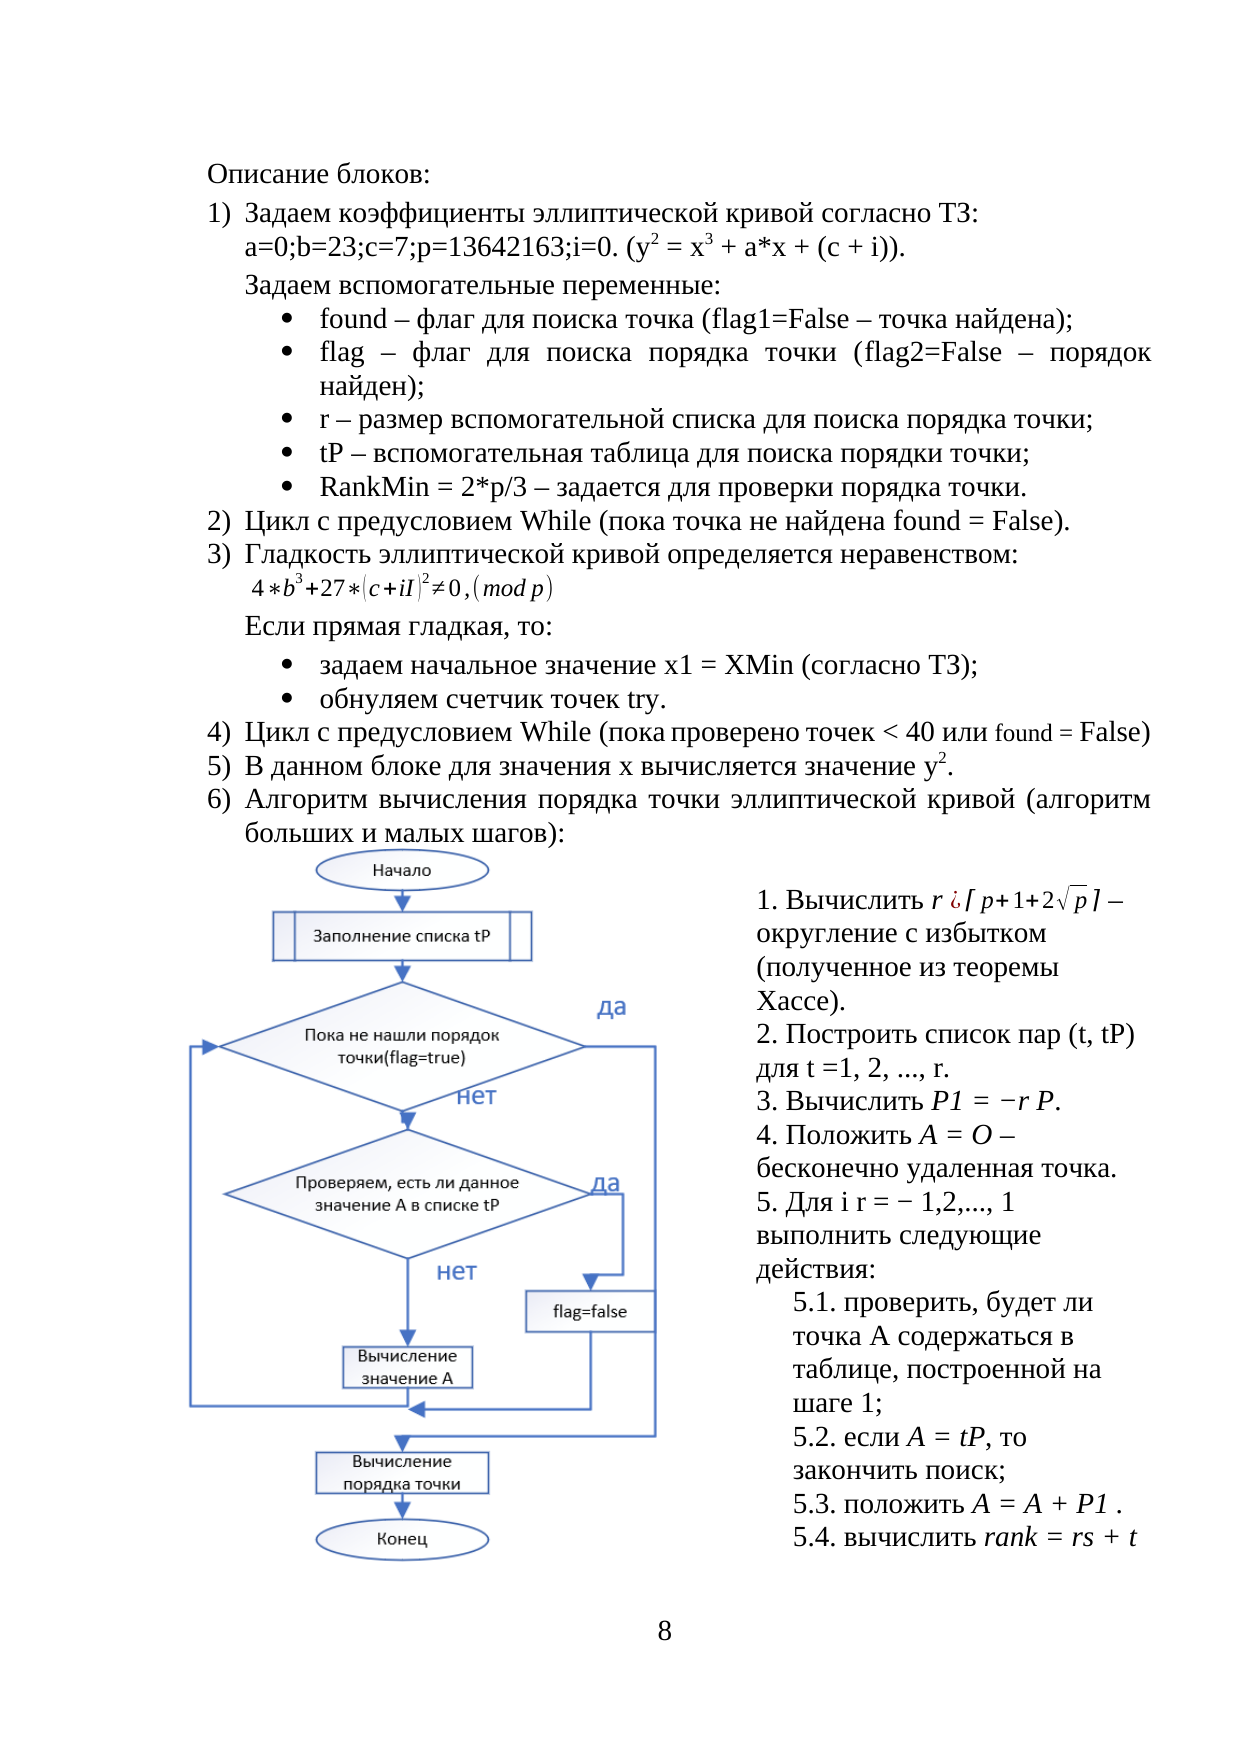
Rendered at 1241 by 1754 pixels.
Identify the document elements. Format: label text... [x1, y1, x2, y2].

picture [176, 848, 670, 1561]
list 5.2. если A = tP, то закончить поиск; [670, 1419, 1152, 1486]
list 5.4. вычислить rank = rs + t [670, 1519, 1152, 1553]
list 5. Для i r = − 1,2,..., 1 выполнить следующие действия: [670, 1184, 1152, 1284]
list обнуляем счетчик точек try. [282, 681, 1152, 714]
list Цикл с предусловием While (пока проверено точек < 40 или found = False) [207, 714, 1152, 748]
list 3. Вычислить P1 = −r P. [670, 1083, 1152, 1117]
list Гладкость эллиптической кривой определяется неравенством: [207, 536, 1152, 570]
list Задаем вспомогательные переменные: [244, 267, 1152, 301]
list 4. Положить A = O – бесконечно удаленная точка. [670, 1117, 1152, 1184]
list Алгоритм вычисления порядка точки эллиптической кривой (алгоритм больших и малых шагов): [207, 781, 1152, 848]
list found – флаг для поиска точка (flag1=False – точка найдена); [282, 301, 1152, 334]
list задаем начальное значение x1 = XMin (согласно ТЗ); [282, 647, 1152, 681]
list 2. Построить список пар (t, tP) для t =1, 2, ..., r. [670, 1016, 1152, 1083]
list RankMin = 2*p/3 – задается для проверки порядка точки. [282, 469, 1152, 503]
list В данном блоке для значения x вычисляется значение y2. [207, 748, 1152, 781]
list 5.3. положить A = A + P1 . [670, 1486, 1152, 1519]
list 5.1. проверить, будет ли точка A содержаться в таблице, построенной на шаге 1; [670, 1284, 1152, 1419]
list r – размер вспомогательной списка для поиска порядка точки; [282, 402, 1152, 435]
list Цикл с предусловием While (пока точка не найдена found = False). [207, 503, 1152, 536]
list Если прямая гладкая, то: [244, 608, 1152, 642]
text Описание блоков: [177, 157, 1152, 190]
list 1. Вычислить r – округление с избытком (полученное из теоремы Хассе). [670, 882, 1152, 1016]
list Задаем коэффициенты эллиптической кривой согласно ТЗ: [207, 195, 1152, 229]
list a=0;b=23;c=7;p=13642163;i=0. (y2 = x3 + a*x + (c + i)). [244, 229, 1152, 262]
list tP – вспомогательная таблица для поиска порядки точки; [282, 435, 1152, 469]
list flag – флаг для поиска порядка точки (flag2=False – порядок найден); [282, 334, 1152, 402]
